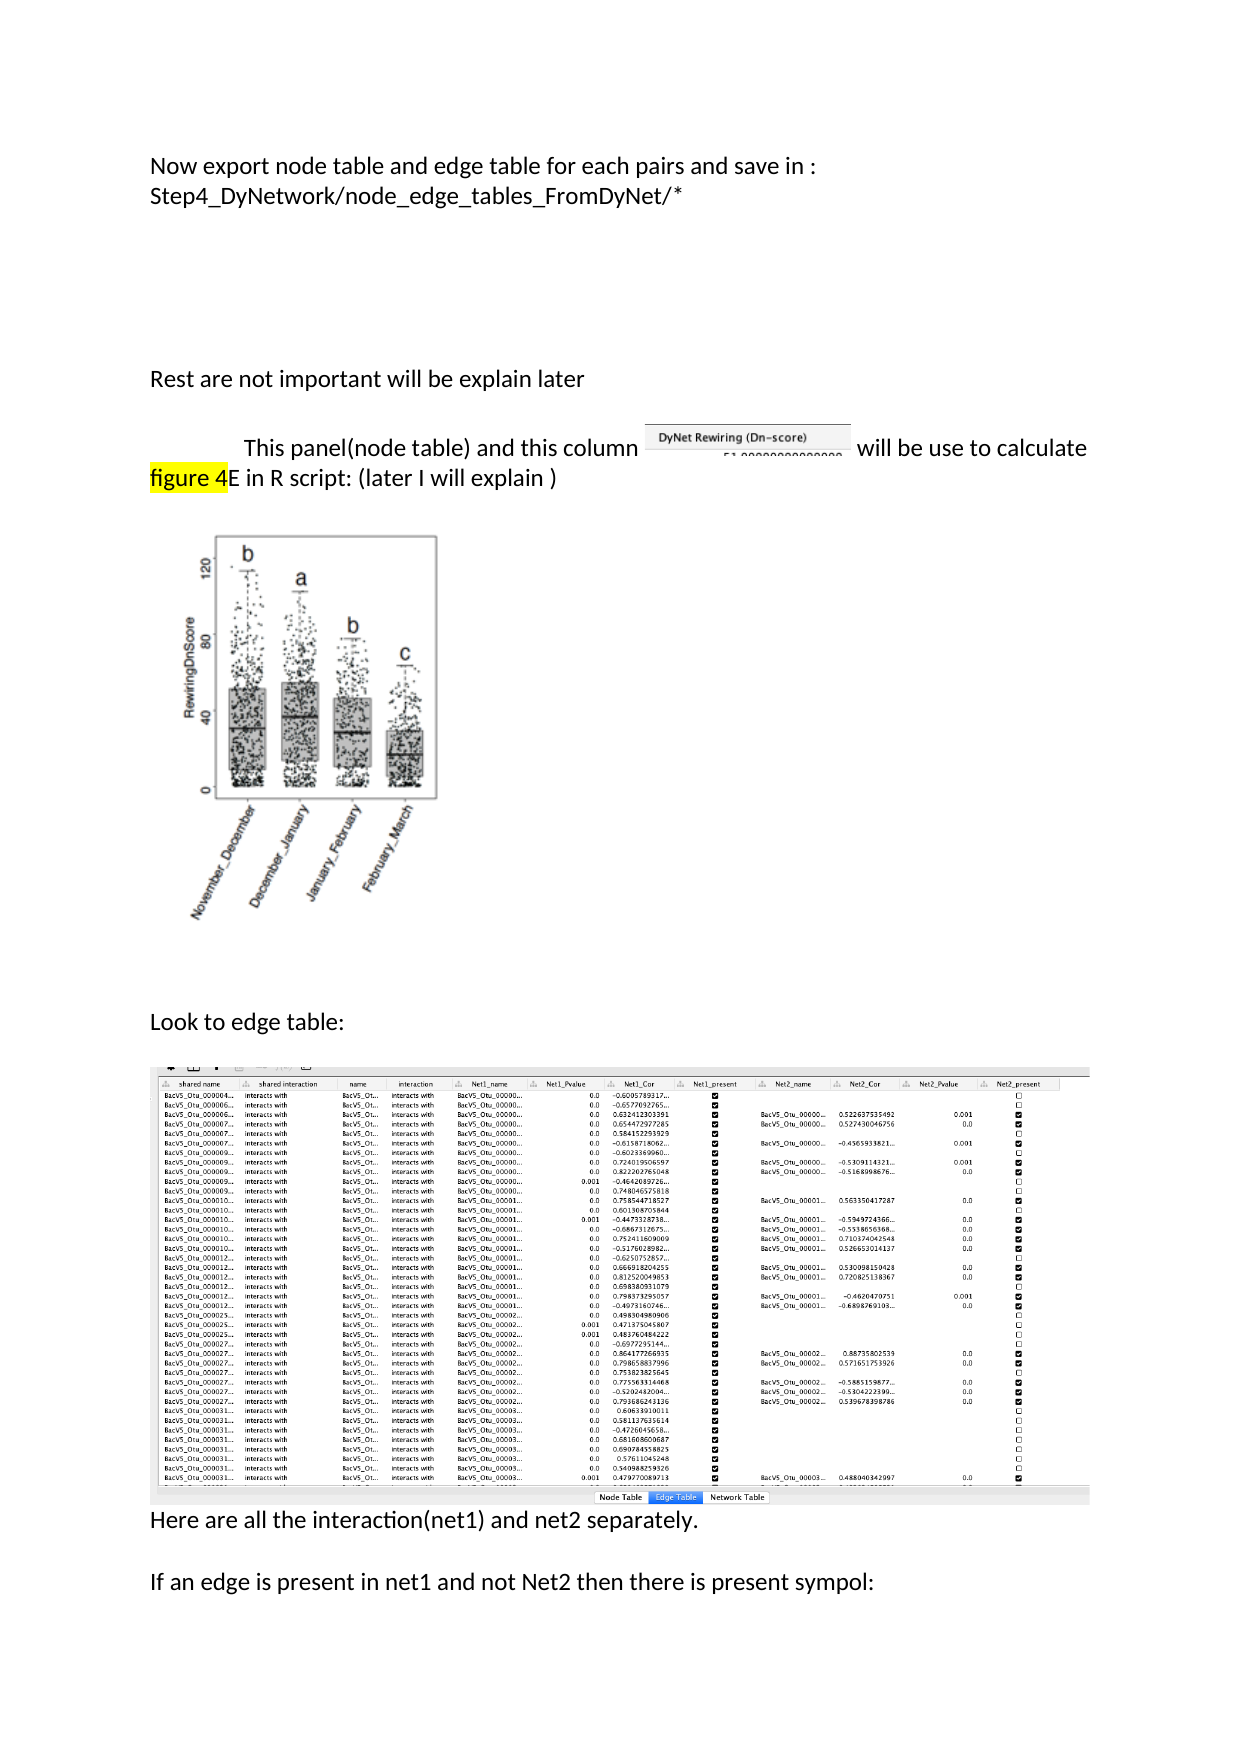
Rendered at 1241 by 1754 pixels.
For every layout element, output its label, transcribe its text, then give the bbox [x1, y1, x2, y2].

text Look to edge table: [150, 1006, 1090, 1037]
text This panel(node table) and this column will be use to calculate figure 4E in R script: (later I will explain ) [150, 425, 1090, 493]
text Here are all the interaction(net1) and net2 separately. [150, 1505, 1090, 1535]
picture [150, 523, 550, 946]
text If an edge is present in net1 and not Net2 then there is present sympol: [150, 1566, 1090, 1596]
picture [150, 1067, 1090, 1505]
picture [644, 424, 851, 456]
text Step4_DyNetwork/node_edge_tables_FromDyNet/* [150, 181, 1090, 211]
text Rest are not important will be explain later [150, 364, 1090, 394]
text Now export node table and edge table for each pairs and save in : [150, 150, 1090, 181]
